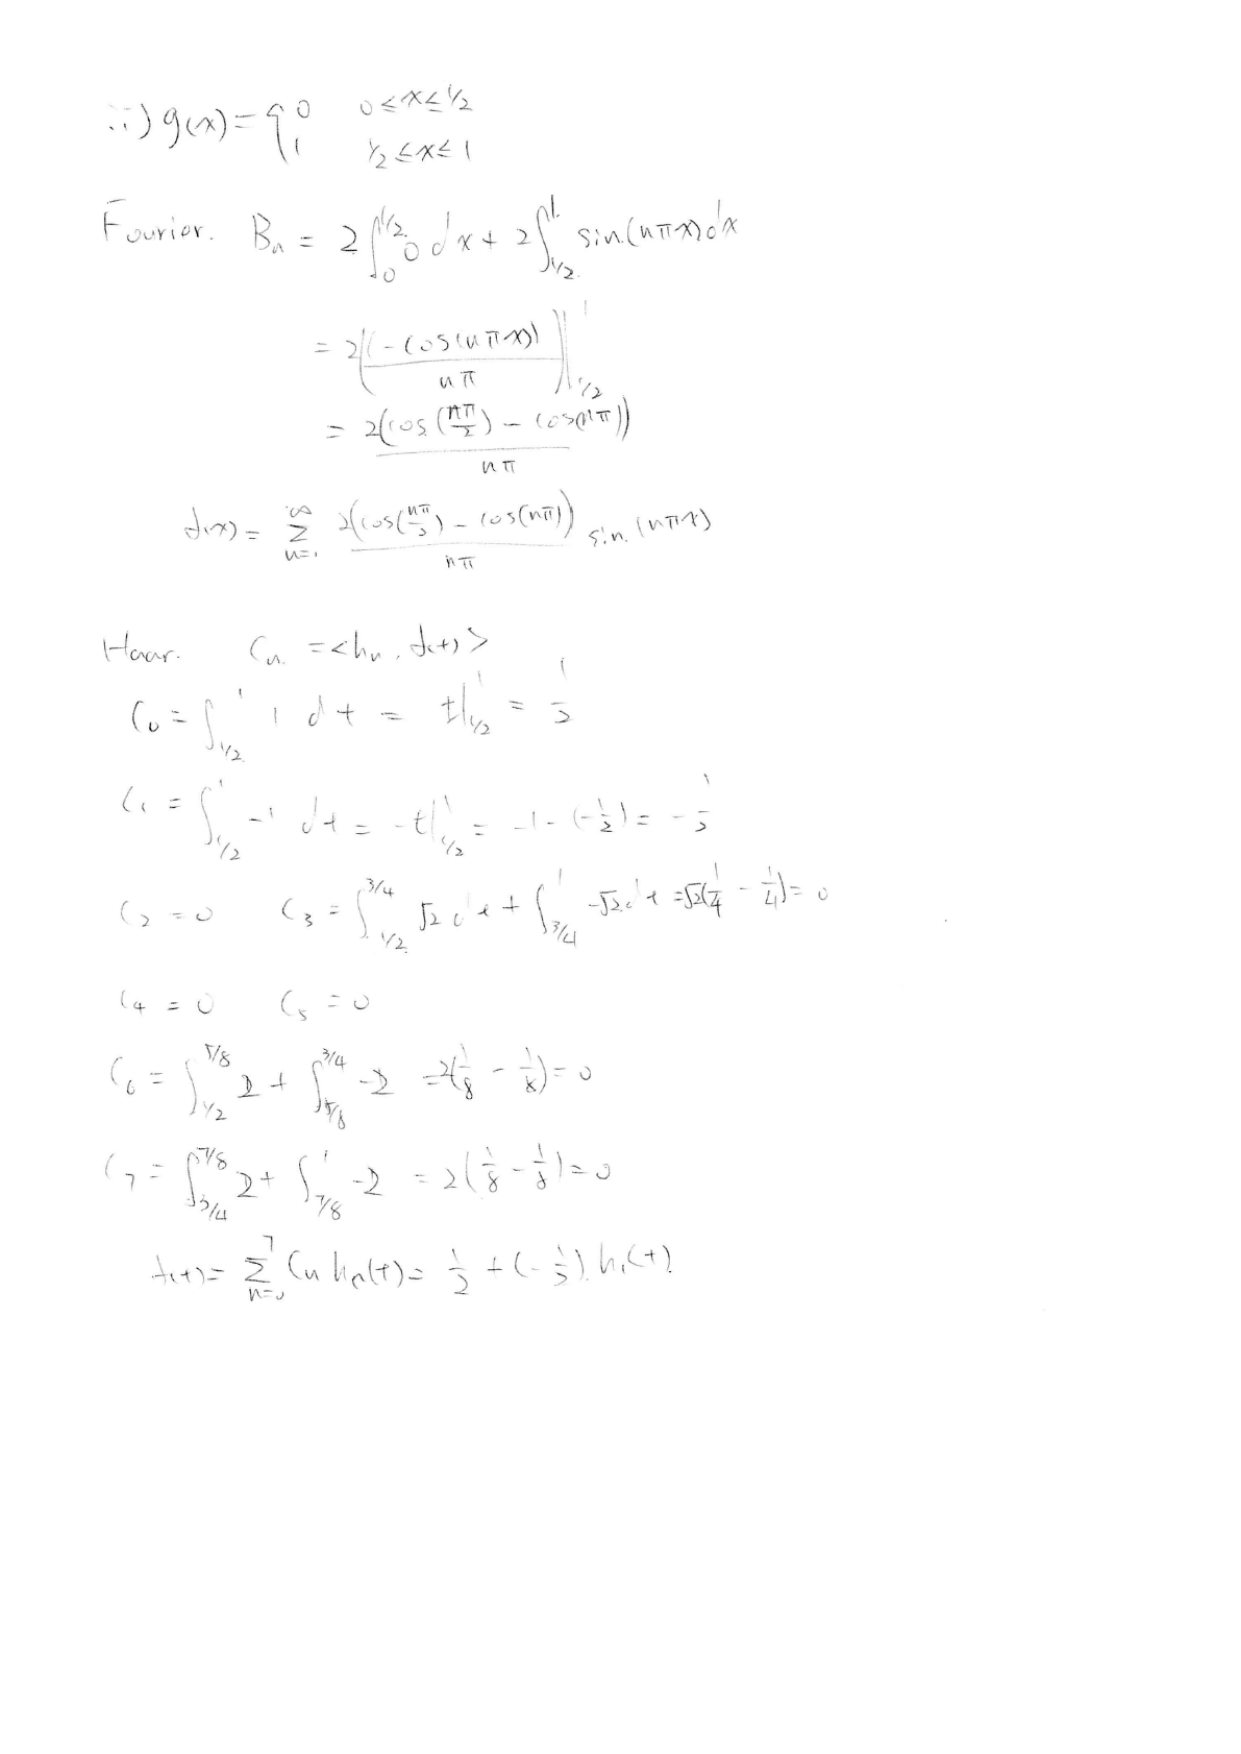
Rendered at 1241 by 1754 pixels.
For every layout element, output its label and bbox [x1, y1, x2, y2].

picture [75, 80, 1064, 1316]
